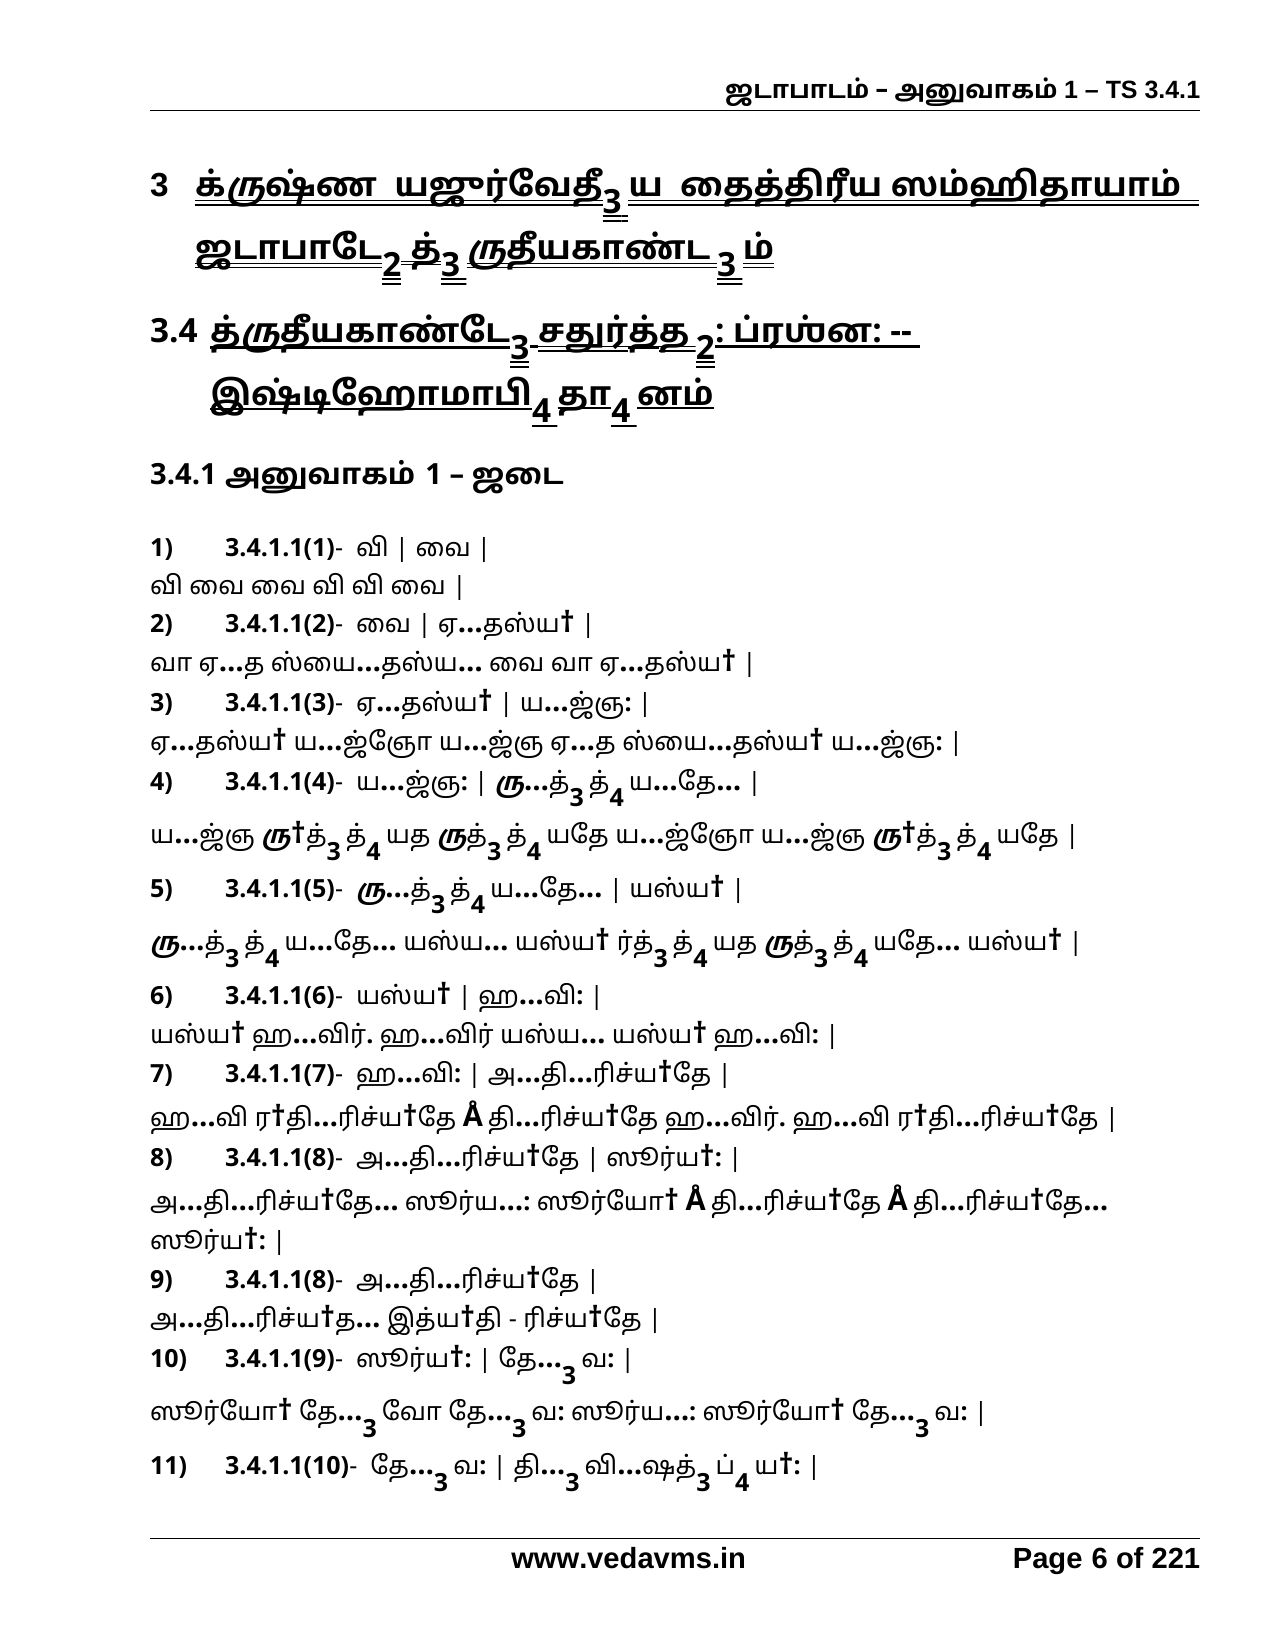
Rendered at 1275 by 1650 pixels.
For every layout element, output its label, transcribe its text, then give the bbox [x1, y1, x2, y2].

text ஸூர்யோ† தே…3வோ தே…3வ: ஸூர்ய…: ஸூர்யோ† தே…3வ: | [150, 1394, 1200, 1445]
text 1) 3.4.1.1(1)- வி | வை | [150, 530, 1200, 566]
text 11) 3.4.1.1(10)- தே…3வ: | தி…3வி…ஷத்3ப்4ய†: | [150, 1448, 1200, 1499]
text வா ஏ…த ஸ்யை…தஸ்ய… வை வா ஏ…தஸ்ய† | [150, 645, 1200, 682]
text யஸ்ய† ஹ…விர். ஹ…விர் யஸ்ய… யஸ்ய† ஹ…வி: | [150, 1017, 1200, 1054]
text 8) 3.4.1.1(8)- அ…தி…ரிச்ய†தே | ஸூர்ய†: | [150, 1139, 1200, 1177]
text அ…தி…ரிச்ய†தே… ஸூர்ய…: ஸூர்யோ† Åதி…ரிச்ய†தே Åதி…ரிச்ய†தே… ஸூர்ய†: | [150, 1179, 1200, 1260]
text அ…தி…ரிச்ய†த… இத்ய†தி - ரிச்ய†தே | [150, 1301, 1200, 1339]
text 7) 3.4.1.1(7)- ஹ…வி: | அ…தி…ரிச்ய†தே | [150, 1056, 1200, 1093]
text 3) 3.4.1.1(3)- ஏ…தஸ்ய† | ய…ஜ்ஞ: | [150, 684, 1200, 722]
text ஏ…தஸ்ய† ய…ஜ்ஞோ ய…ஜ்ஞ ஏ…த ஸ்யை…தஸ்ய† ய…ஜ்ஞ: | [150, 724, 1200, 761]
text 6) 3.4.1.1(6)- யஸ்ய† | ஹ…வி: | [150, 977, 1200, 1015]
subtitle த்ருதீயகாண்டே3 சதுர்த்த2: ப்ரஶ்ன: -- இஷ்டிஹோமாபி4தா4னம் [150, 307, 1200, 432]
text ய…ஜ்ஞ ரு†த்3த்4யத ருத்3த்4யதே ய…ஜ்ஞோ ய…ஜ்ஞ ரு†த்3த்4யதே | [150, 817, 1200, 868]
text ஹ…வி ர†தி…ரிச்ய†தே Åதி…ரிச்ய†தே ஹ…விர். ஹ…வி ர†தி…ரிச்ய†தே | [150, 1095, 1200, 1137]
text வி வை வை வி வி வை | [150, 568, 1200, 604]
text 2) 3.4.1.1(2)- வை | ஏ…தஸ்ய† | [150, 606, 1200, 643]
text ரு…த்3த்4ய…தே… யஸ்ய… யஸ்ய† ர்த்3த்4யத ருத்3த்4யதே… யஸ்ய† | [150, 924, 1200, 975]
subtitle க்ருஷ்ண யஜுர்வேதீ3ய தைத்திரீய ஸம்ஹிதாயாம் ஜடாபாடே2 த்3ருதீயகாண்ட3ம் [150, 161, 1200, 286]
text 10) 3.4.1.1(9)- ஸூர்ய†: | தே…3வ: | [150, 1341, 1200, 1392]
text 9) 3.4.1.1(8)- அ…தி…ரிச்ய†தே | [150, 1262, 1200, 1299]
subtitle அனுவாகம் 1 – ஜடை [150, 453, 1200, 495]
text 4) 3.4.1.1(4)- ய…ஜ்ஞ: | ரு…த்3த்4ய…தே… | [150, 763, 1200, 814]
text 5) 3.4.1.1(5)- ரு…த்3த்4ய…தே… | யஸ்ய† | [150, 870, 1200, 921]
